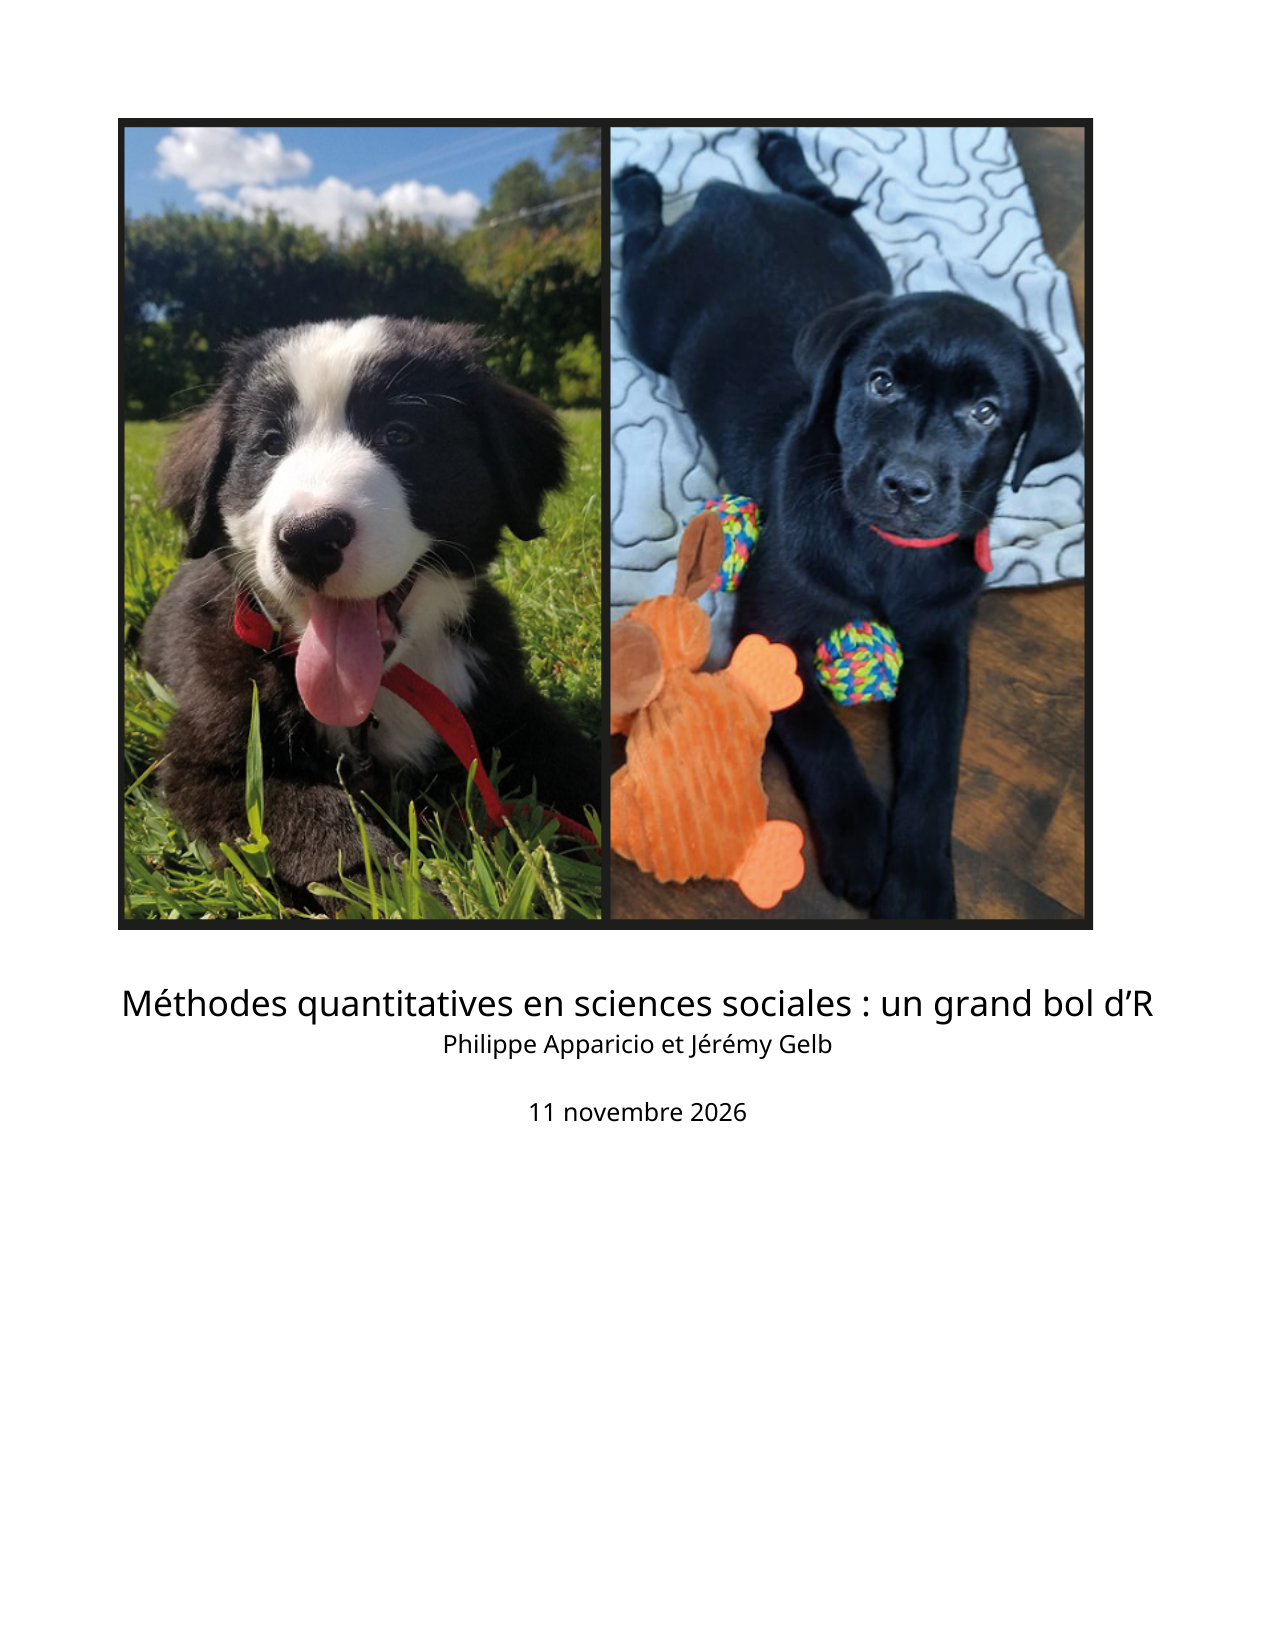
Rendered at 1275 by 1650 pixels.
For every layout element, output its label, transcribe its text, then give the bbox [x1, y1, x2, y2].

text Philippe Apparicio et Jérémy Gelb [118, 1026, 1157, 1061]
text 28 mars 2022 [118, 1094, 1157, 1129]
picture [118, 118, 1094, 930]
text Méthodes quantitatives en sciences sociales : un grand bol d’R [118, 978, 1157, 1026]
